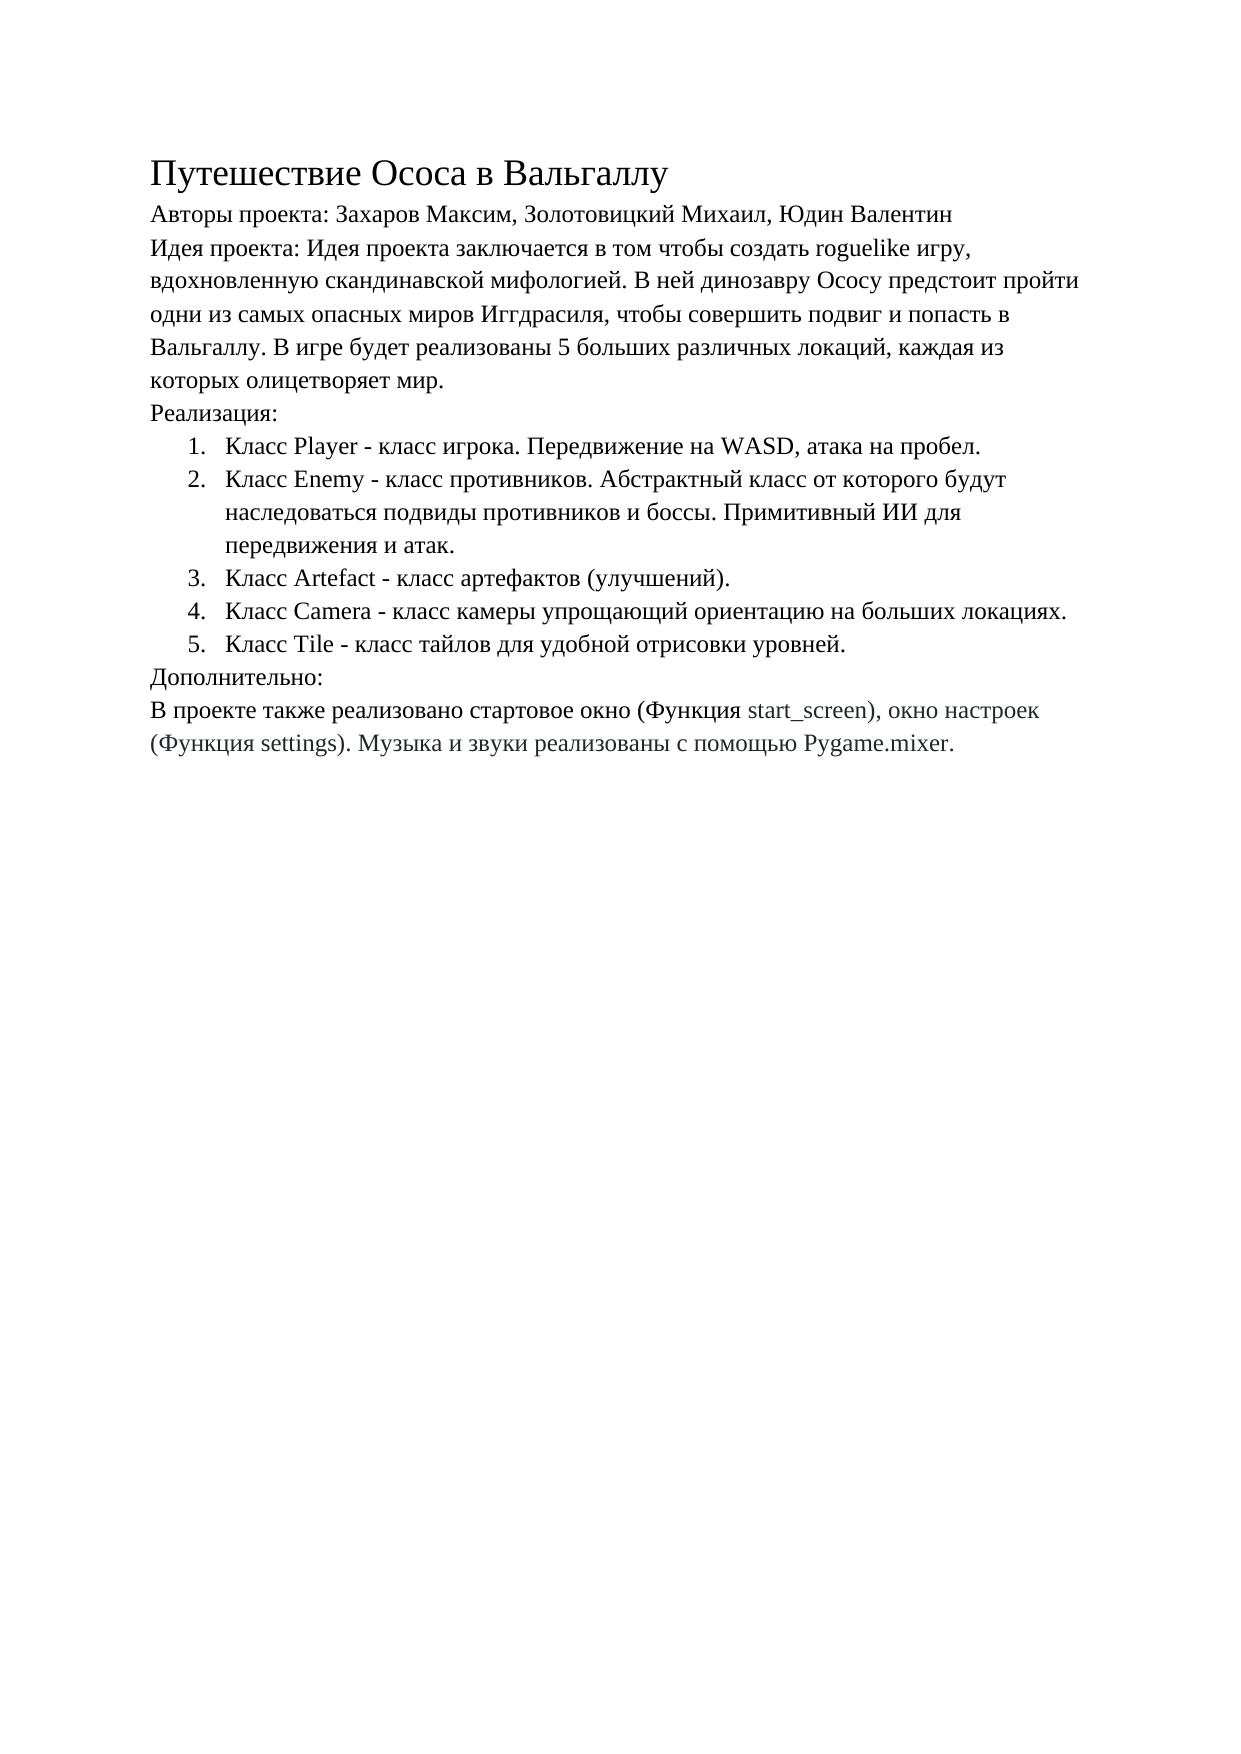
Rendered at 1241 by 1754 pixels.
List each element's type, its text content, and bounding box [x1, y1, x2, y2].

list Класс Artefact - класс артефактов (улучшений). [187, 563, 1090, 592]
text Дополнительно: [150, 662, 1090, 691]
text В проекте также реализовано стартовое окно (Функция start_screen), окно настроек (Функция settings). Музыка и звуки реализованы с помощью Pygame.mixer. [150, 695, 1090, 757]
text Путешествие Ососа в Вальгаллу [150, 150, 1090, 193]
list Класс Player - класс игрока. Передвижение на WASD, атака на пробел. [187, 431, 1090, 459]
text Реализация: [150, 398, 1090, 426]
list Класс Tile - класс тайлов для удобной отрисовки уровней. [187, 629, 1090, 658]
list Класс Camera - класс камеры упрощающий ориентацию на больших локациях. [187, 596, 1090, 624]
list Класс Enemy - класс противников. Абстрактный класс от которого будут наследоваться подвиды противников и боссы. Примитивный ИИ для передвижения и атак. [187, 464, 1090, 558]
text Идея проекта: Идея проекта заключается в том чтобы создать roguelike игру, вдохновленную скандинавской мифологией. В ней динозавру Ососу предстоит пройти одни из самых опасных миров Иггдрасиля, чтобы совершить подвиг и попасть в Вальгаллу. В игре будет реализованы 5 больших различных локаций, каждая из которых олицетворяет мир. [150, 233, 1090, 393]
text Авторы проекта: Захаров Максим, Золотовицкий Михаил, Юдин Валентин [150, 199, 1090, 228]
